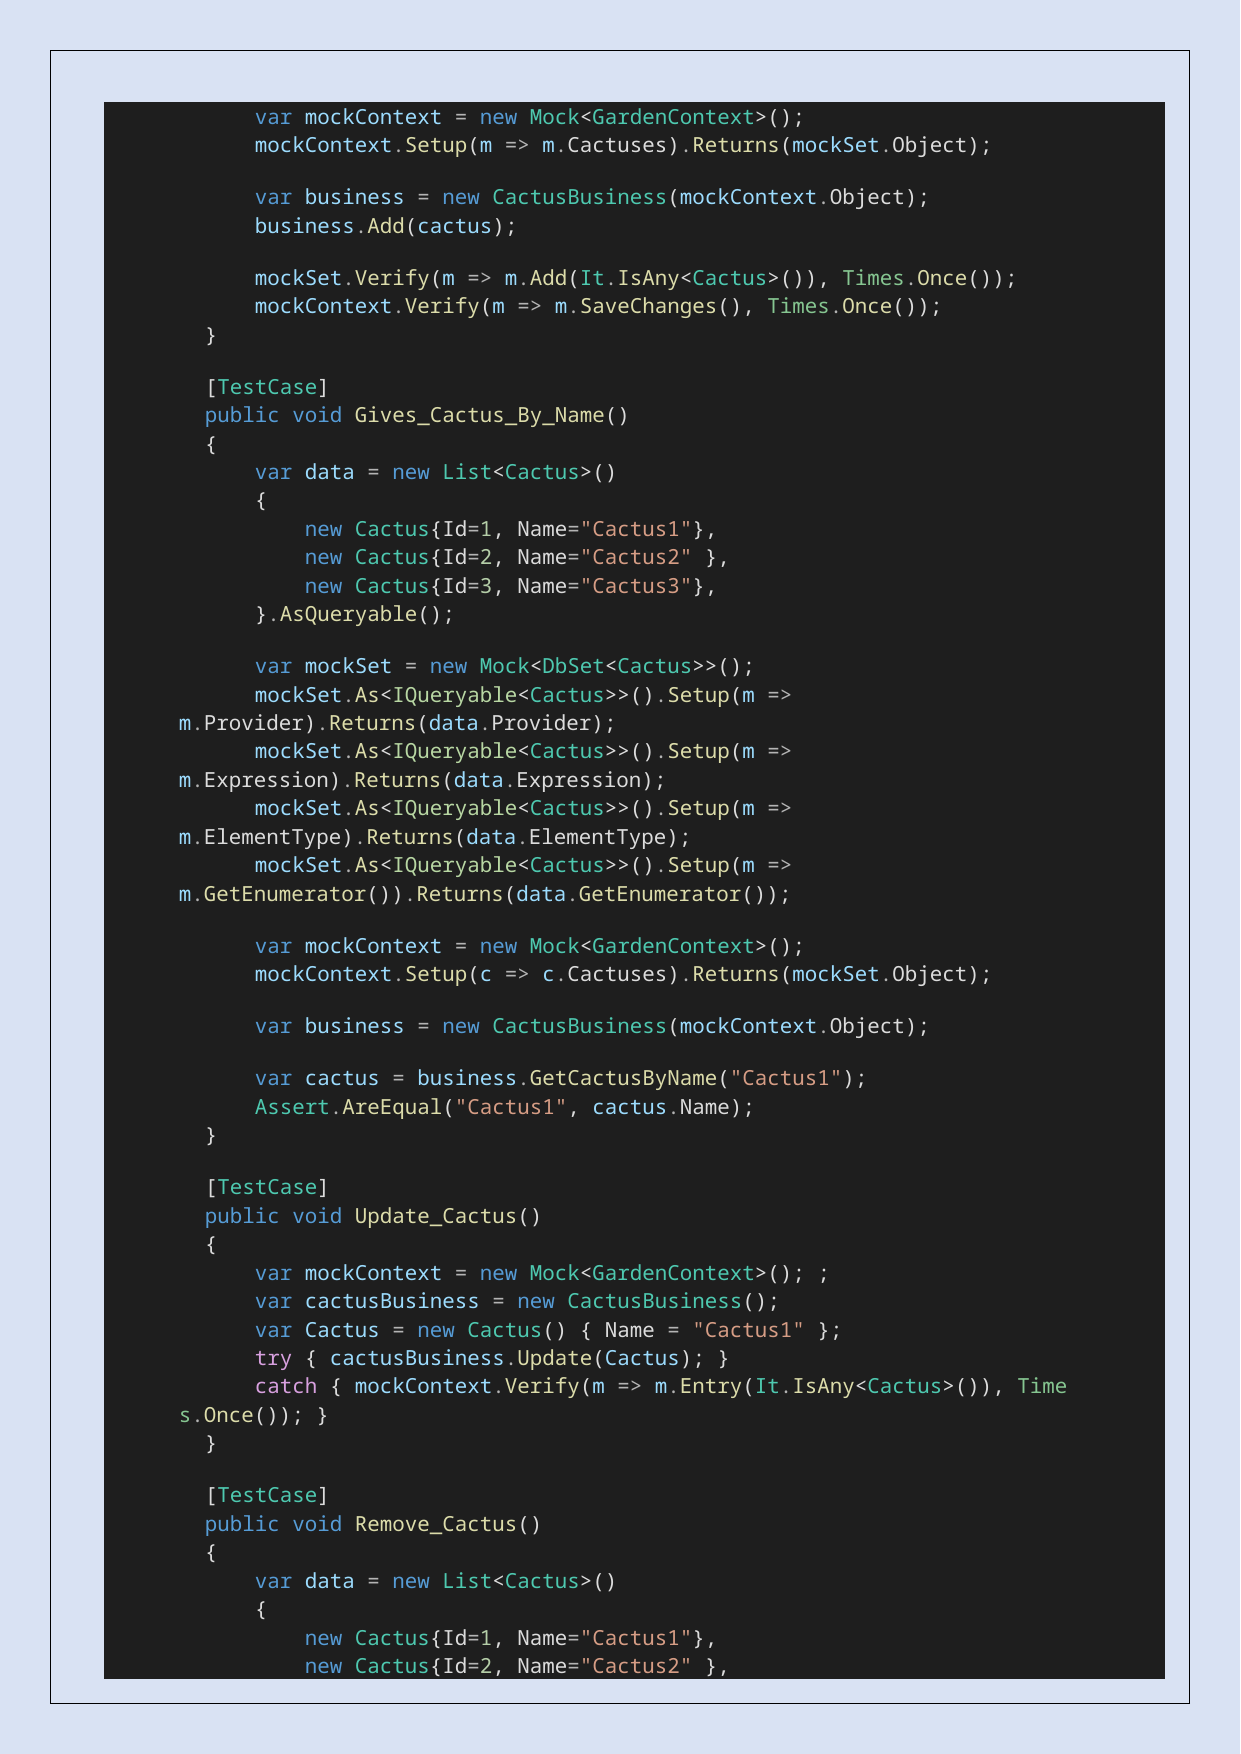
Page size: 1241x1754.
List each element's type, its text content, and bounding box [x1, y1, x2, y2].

text new Cactus{Id=3, Name="Cactus3"}, [104, 571, 1165, 599]
text { [104, 1537, 1165, 1566]
text var mockContext = new Mock<GardenContext>(); [104, 931, 1165, 959]
text new Cactus{Id=1, Name="Cactus1"}, [104, 514, 1165, 542]
text [TestCase] [104, 1481, 1165, 1509]
text var business = new CactusBusiness(mockContext.Object); [104, 1011, 1165, 1040]
text var mockContext = new Mock<GardenContext>(); ; [104, 1258, 1165, 1286]
text Assert.AreEqual("Cactus1", cactus.Name); [104, 1092, 1165, 1120]
text { [104, 486, 1165, 514]
text mockSet.Verify(m => m.Add(It.IsAny<Cactus>()), Times.Once()); [104, 263, 1165, 291]
text var data = new List<Cactus>() [104, 457, 1165, 486]
text try { cactusBusiness.Update(Cactus); } [104, 1343, 1165, 1372]
text public void Update_Cactus() [104, 1201, 1165, 1229]
text mockContext.Setup(c => c.Cactuses).Returns(mockSet.Object); [104, 959, 1165, 988]
text { [104, 1229, 1165, 1258]
text business.Add(cactus); [104, 211, 1165, 239]
text public void Remove_Cactus() [104, 1509, 1165, 1537]
text var cactus = business.GetCactusByName("Cactus1"); [104, 1063, 1165, 1092]
text [TestCase] [104, 372, 1165, 400]
text mockSet.As<IQueryable<Cactus>>().Setup(m => m.GetEnumerator()).Returns(data.GetEnumerator()); [104, 850, 1165, 907]
text new Cactus{Id=2, Name="Cactus2" }, [104, 1651, 1165, 1679]
text mockSet.As<IQueryable<Cactus>>().Setup(m => m.Expression).Returns(data.Expression); [104, 737, 1165, 793]
text var mockContext = new Mock<GardenContext>(); [104, 102, 1165, 130]
text } [104, 1120, 1165, 1149]
text mockContext.Setup(m => m.Cactuses).Returns(mockSet.Object); [104, 130, 1165, 159]
text new Cactus{Id=2, Name="Cactus2" }, [104, 542, 1165, 571]
text mockSet.As<IQueryable<Cactus>>().Setup(m => m.ElementType).Returns(data.ElementType); [104, 793, 1165, 850]
text mockSet.As<IQueryable<Cactus>>().Setup(m => m.Provider).Returns(data.Provider); [104, 680, 1165, 737]
text var data = new List<Cactus>() [104, 1566, 1165, 1594]
text var cactusBusiness = new CactusBusiness(); [104, 1286, 1165, 1315]
text [TestCase] [104, 1172, 1165, 1201]
text catch { mockContext.Verify(m => m.Entry(It.IsAny<Cactus>()), Times.Once()); } [104, 1372, 1165, 1428]
text }.AsQueryable(); [104, 599, 1165, 628]
text { [104, 429, 1165, 457]
text new Cactus{Id=1, Name="Cactus1"}, [104, 1623, 1165, 1651]
text var business = new CactusBusiness(mockContext.Object); [104, 182, 1165, 211]
text public void Gives_Cactus_By_Name() [104, 400, 1165, 429]
text } [104, 1428, 1165, 1457]
text { [104, 1594, 1165, 1623]
text var mockSet = new Mock<DbSet<Cactus>>(); [104, 651, 1165, 680]
text mockContext.Verify(m => m.SaveChanges(), Times.Once()); [104, 291, 1165, 320]
text var Cactus = new Cactus() { Name = "Cactus1" }; [104, 1315, 1165, 1343]
text } [104, 320, 1165, 348]
